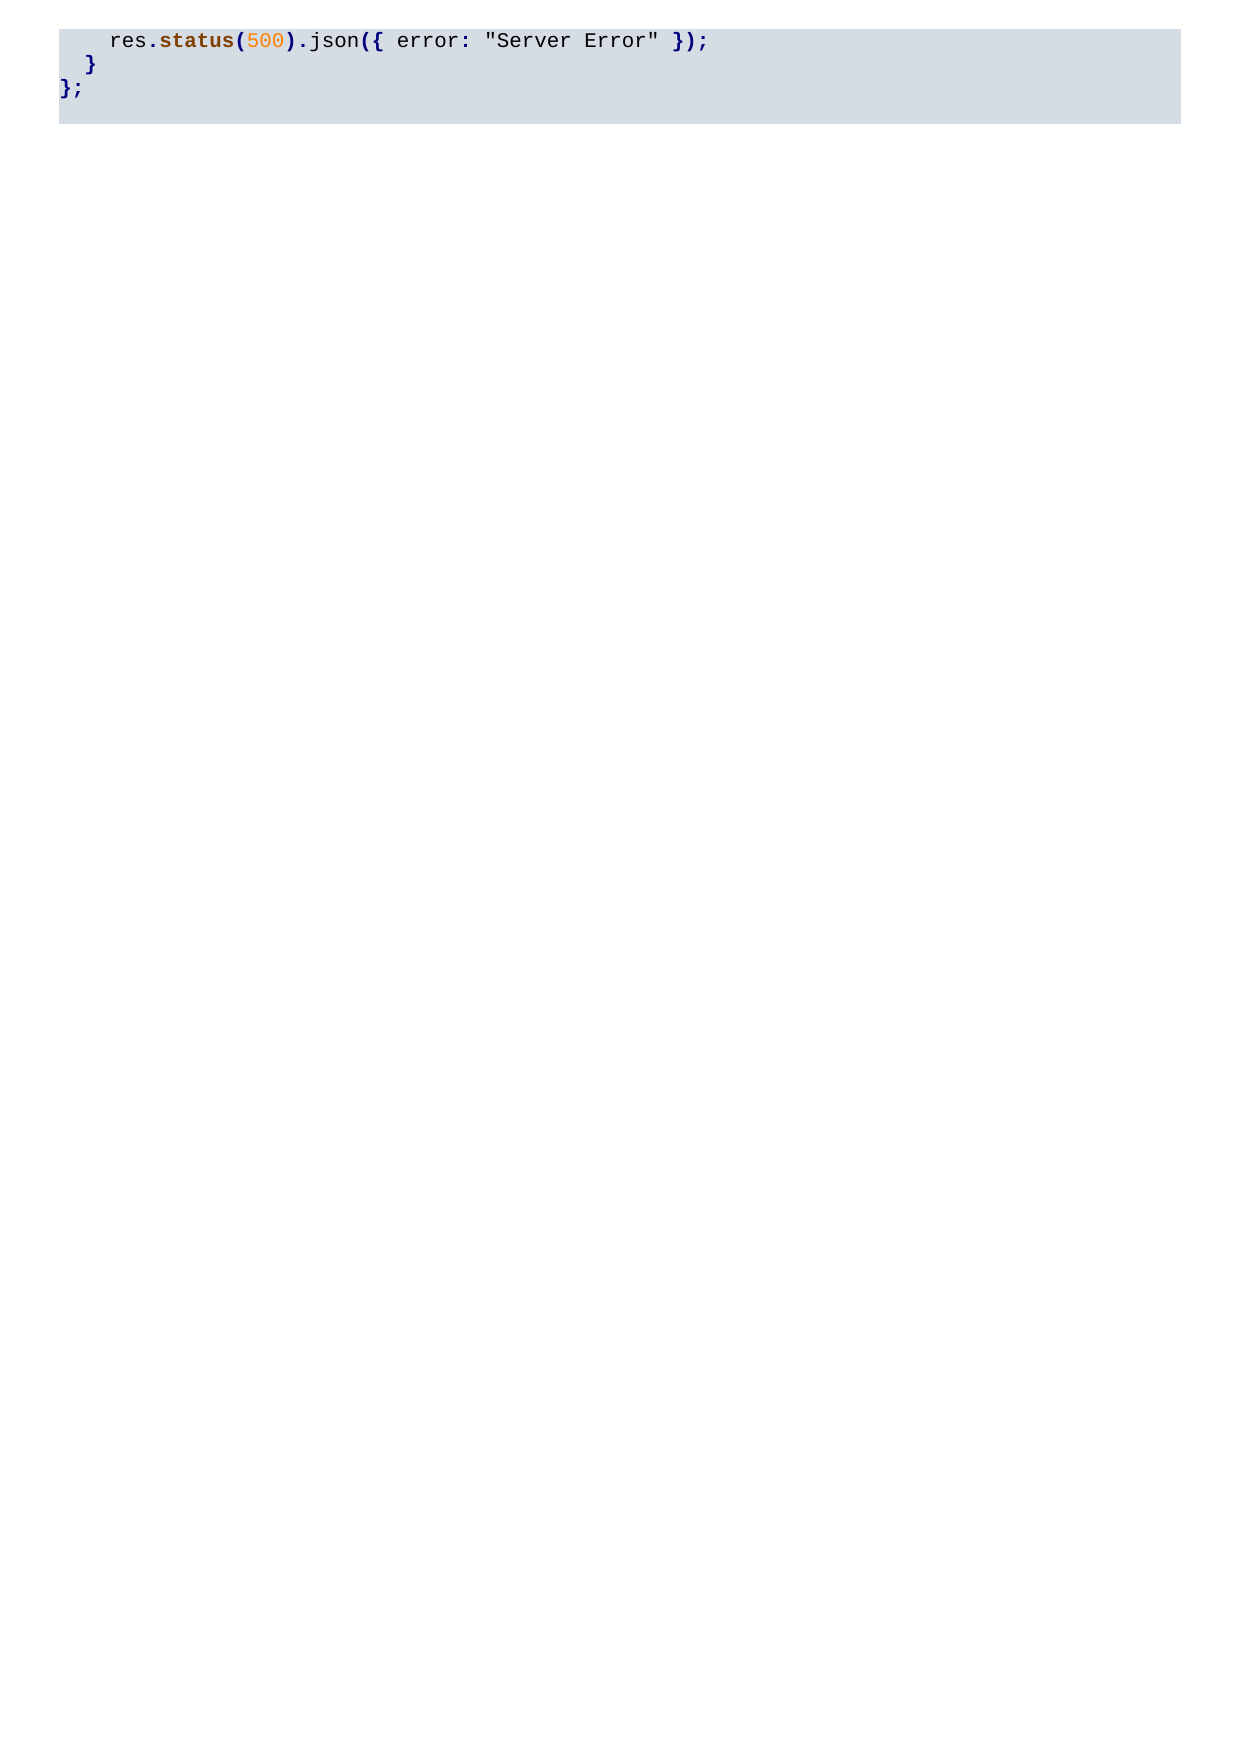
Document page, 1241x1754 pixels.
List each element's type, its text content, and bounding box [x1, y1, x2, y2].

text } [59, 53, 1181, 77]
text }; [59, 77, 1181, 101]
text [59, 29, 1181, 53]
